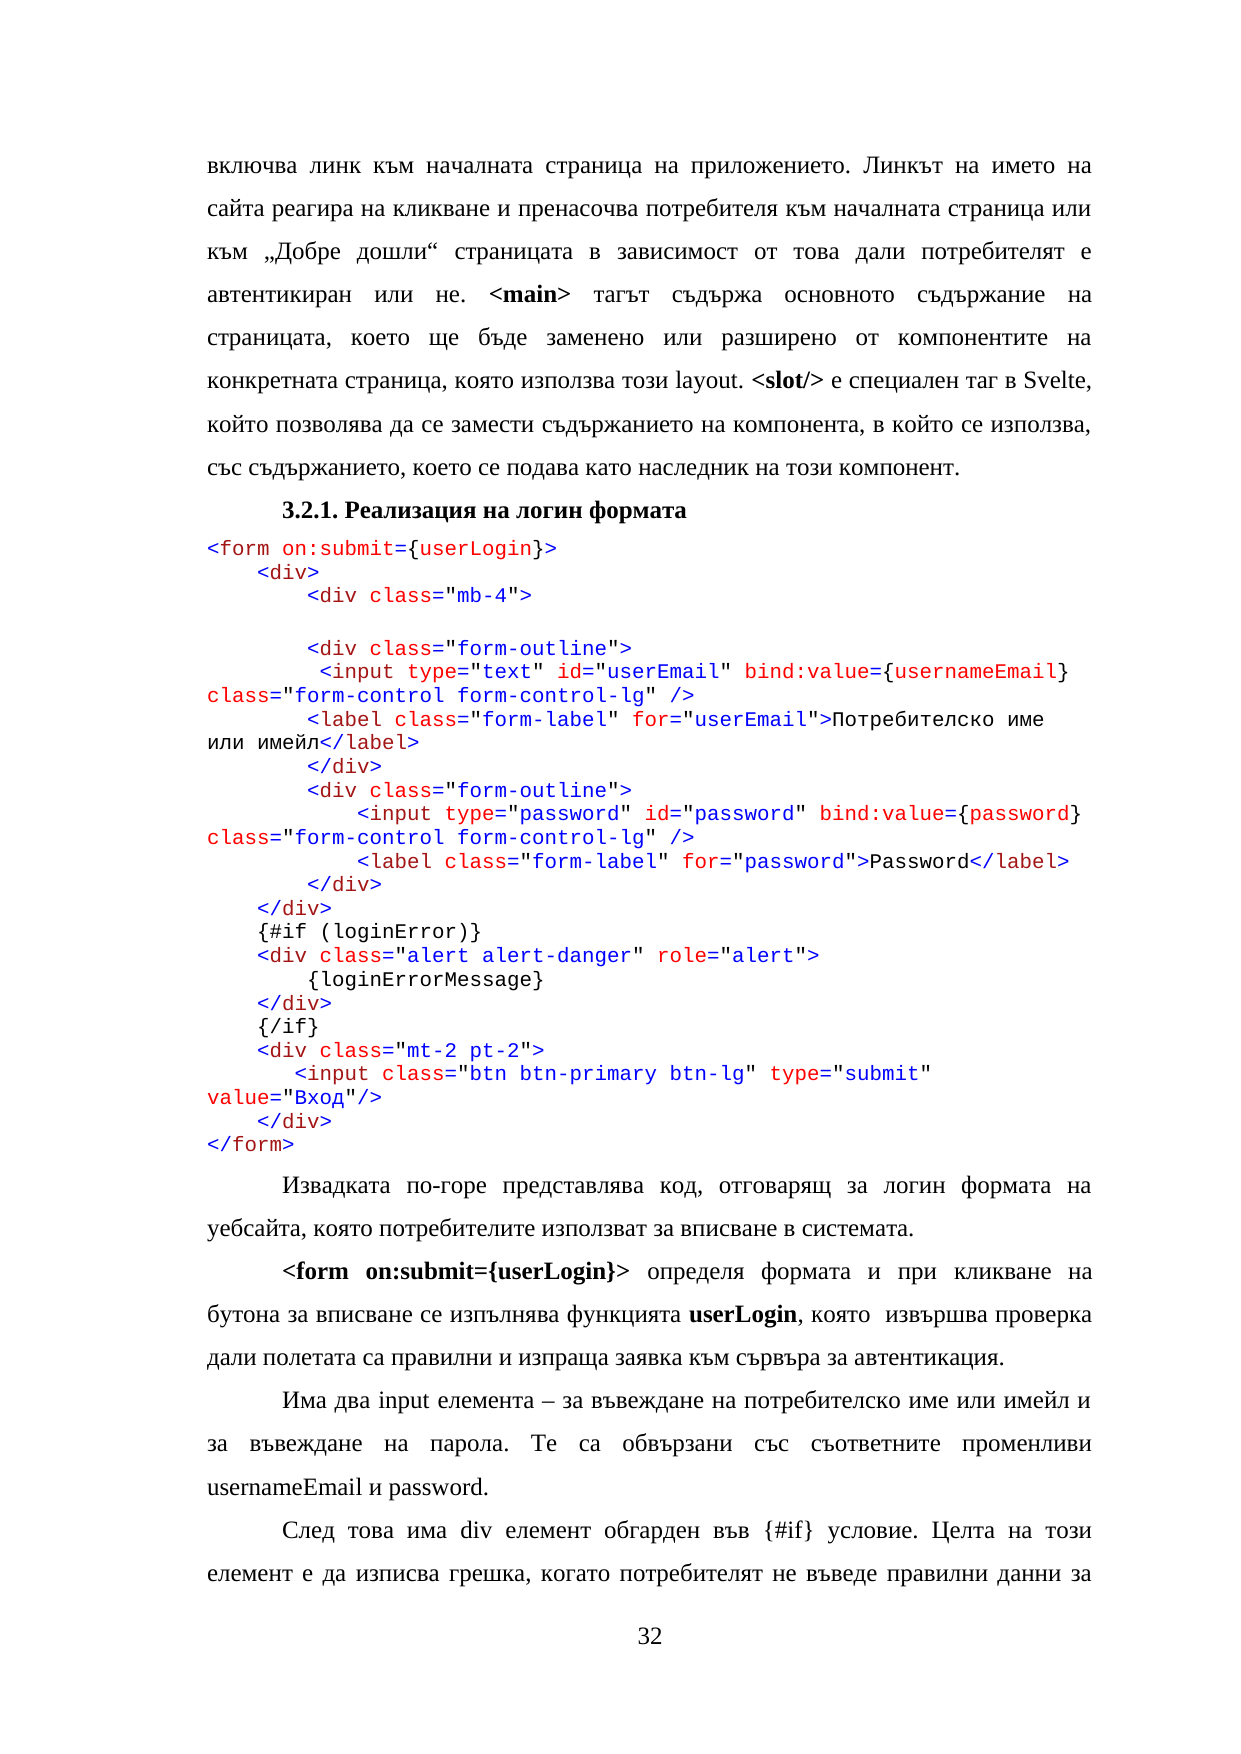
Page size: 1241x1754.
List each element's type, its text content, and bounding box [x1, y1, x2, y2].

text <form on:submit={userLogin}> [207, 538, 1092, 562]
text </div> [207, 756, 1092, 780]
text <div class="mb-4"> [207, 585, 1092, 609]
text </form> [207, 1134, 1092, 1158]
text Има два input елемента – за въвеждане на потребителско име или имейл и за въвеждане на парола. Те са обвързани със съответните променливи usernameEmail и password. [207, 1385, 1092, 1500]
text Извадката по-горе представлява код, отговарящ за логин формата на уебсайта, която потребителите използват за вписване в системата. [207, 1170, 1092, 1242]
text {/if} [207, 1016, 1092, 1040]
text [207, 1515, 1092, 1587]
text {loginErrorMessage} [207, 969, 1092, 992]
subtitle 3.2.1. Реализация на логин формата [207, 495, 1092, 524]
text <input type="text" id="userEmail" bind:value={usernameEmail} class="form-control form-control-lg" /> [207, 661, 1092, 709]
text </div> [207, 898, 1092, 922]
text {#if (loginError)} [207, 922, 1092, 945]
text <input class="btn btn-primary btn-lg" type="submit" value="Вход"/> [207, 1063, 1092, 1111]
text </div> [207, 874, 1092, 898]
text <div class="mt-2 pt-2"> [207, 1040, 1092, 1063]
text <label class="form-label" for="userEmail">Потребителско име или имейл</label> [207, 709, 1092, 756]
text <form on:submit={userLogin}> определя формата и при кликване на бутона за вписване се изпълнява функцията userLogin, която извършва проверка дали полетата са правилни и изпраща заявка към сървъра за автентикация. [207, 1256, 1092, 1371]
text <label class="form-label" for="password">Password</label> [207, 851, 1092, 874]
text </div> [207, 1111, 1092, 1134]
text <div class="alert alert-danger" role="alert"> [207, 945, 1092, 969]
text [207, 150, 1092, 481]
text <div class="form-outline"> [207, 780, 1092, 803]
text <input type="password" id="password" bind:value={password} class="form-control form-control-lg" /> [207, 803, 1092, 851]
text <div> [207, 562, 1092, 585]
text <div class="form-outline"> [207, 638, 1092, 661]
text </div> [207, 992, 1092, 1016]
